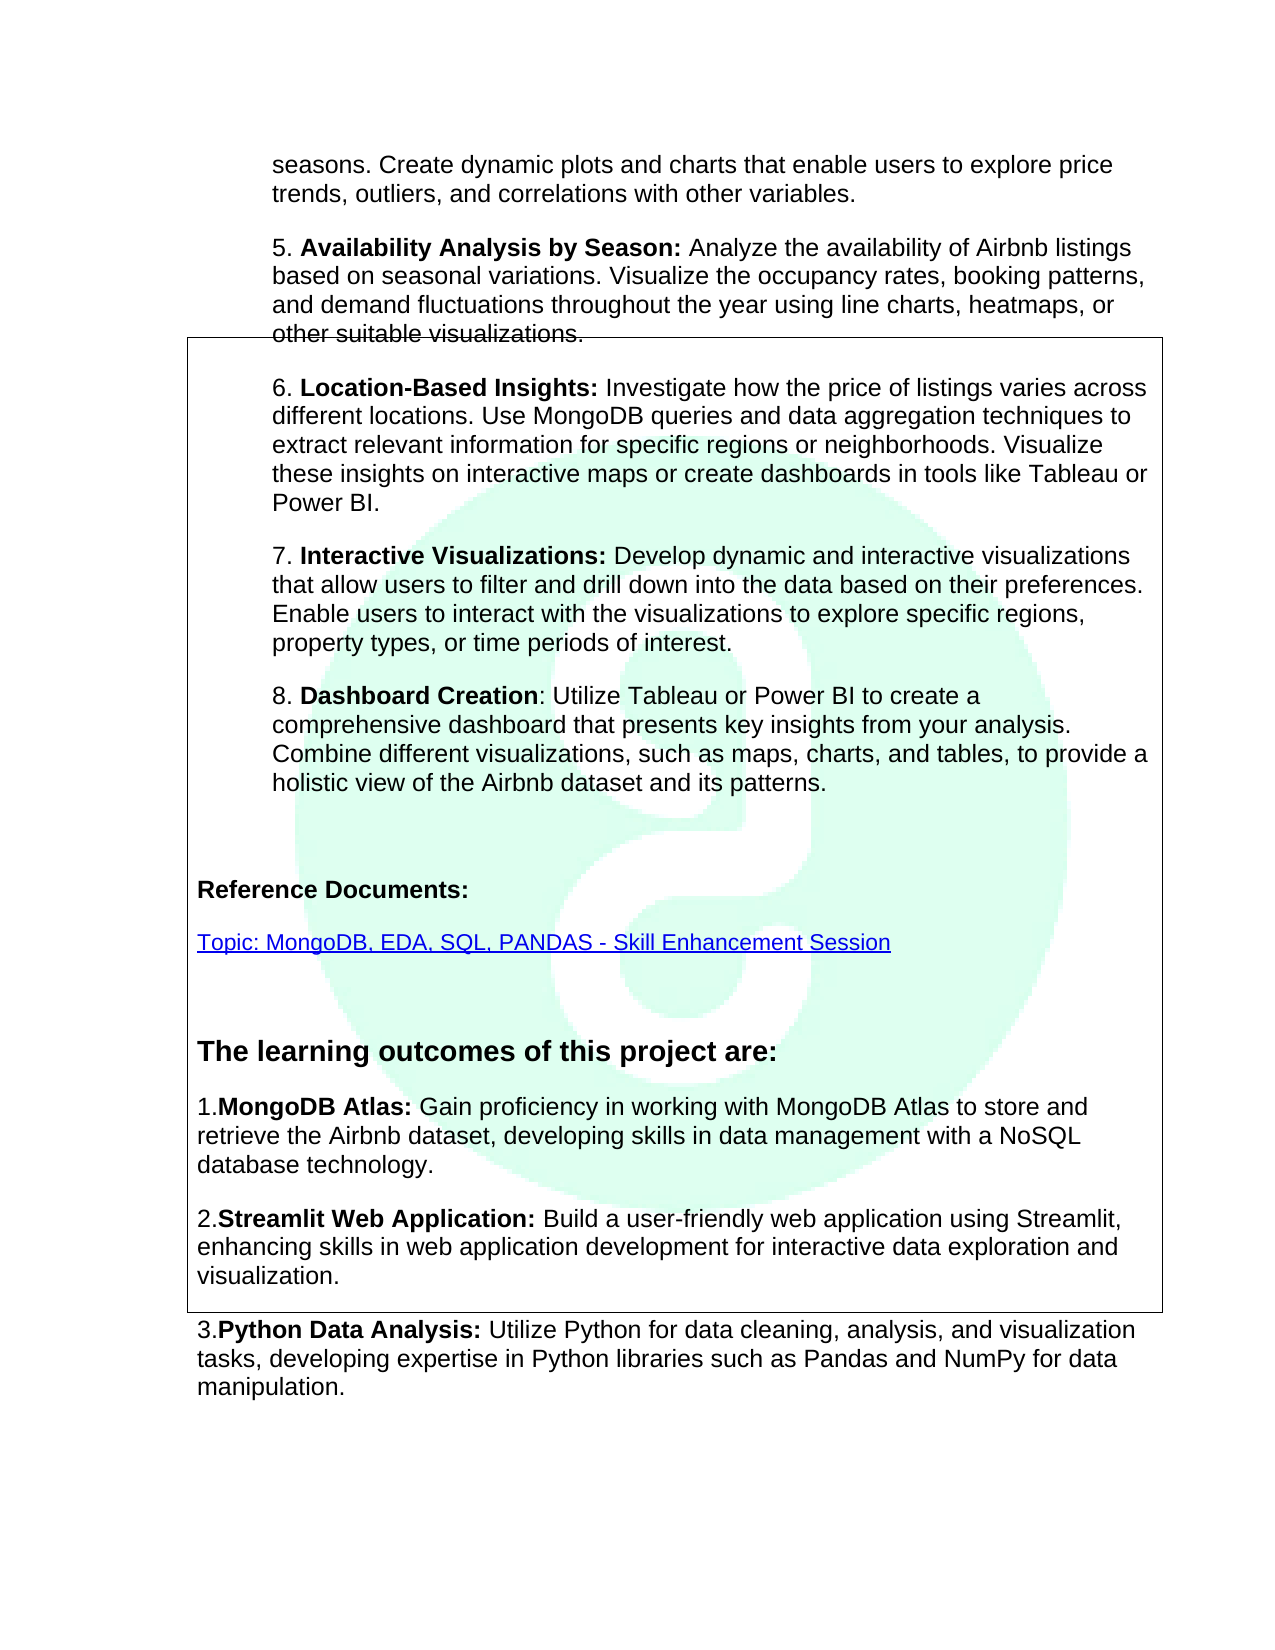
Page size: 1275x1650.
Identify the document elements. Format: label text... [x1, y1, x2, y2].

text Topic: MongoDB, EDA, SQL, PANDAS - Skill Enhancement Session [197, 929, 1153, 955]
text 6. Location-Based Insights: Investigate how the price of listings varies across different locations. Use MongoDB queries and data aggregation techniques to extract relevant information for specific regions or neighborhoods. Visualize these insights on interactive maps or create dashboards in tools like Tableau or Power BI. [272, 372, 1153, 516]
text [272, 150, 1153, 207]
text 7. Interactive Visualizations: Develop dynamic and interactive visualizations that allow users to filter and drill down into the data based on their preferences. Enable users to interact with the visualizations to explore specific regions, property types, or time periods of interest. [272, 541, 1153, 656]
text 5. Availability Analysis by Season: Analyze the availability of Airbnb listings based on seasonal variations. Visualize the occupancy rates, booking patterns, and demand fluctuations throughout the year using line charts, heatmaps, or other suitable visualizations. [272, 232, 1153, 347]
text The learning outcomes of this project are: [197, 1034, 1153, 1067]
text Reference Documents: [197, 875, 1153, 904]
text 3.Python Data Analysis: Utilize Python for data cleaning, analysis, and visualization tasks, developing expertise in Python libraries such as Pandas and NumPy for data manipulation. [197, 1315, 1153, 1401]
text 8. Dashboard Creation: Utilize Tableau or Power BI to create a comprehensive dashboard that presents key insights from your analysis. Combine different visualizations, such as maps, charts, and tables, to provide a holistic view of the Airbnb dataset and its patterns. [272, 681, 1153, 796]
text 1.MongoDB Atlas: Gain proficiency in working with MongoDB Atlas to store and retrieve the Airbnb dataset, developing skills in data management with a NoSQL database technology. [197, 1092, 1153, 1179]
text 2.Streamlit Web Application: Build a user-friendly web application using Streamlit, enhancing skills in web application development for interactive data exploration and visualization. [197, 1204, 1153, 1290]
